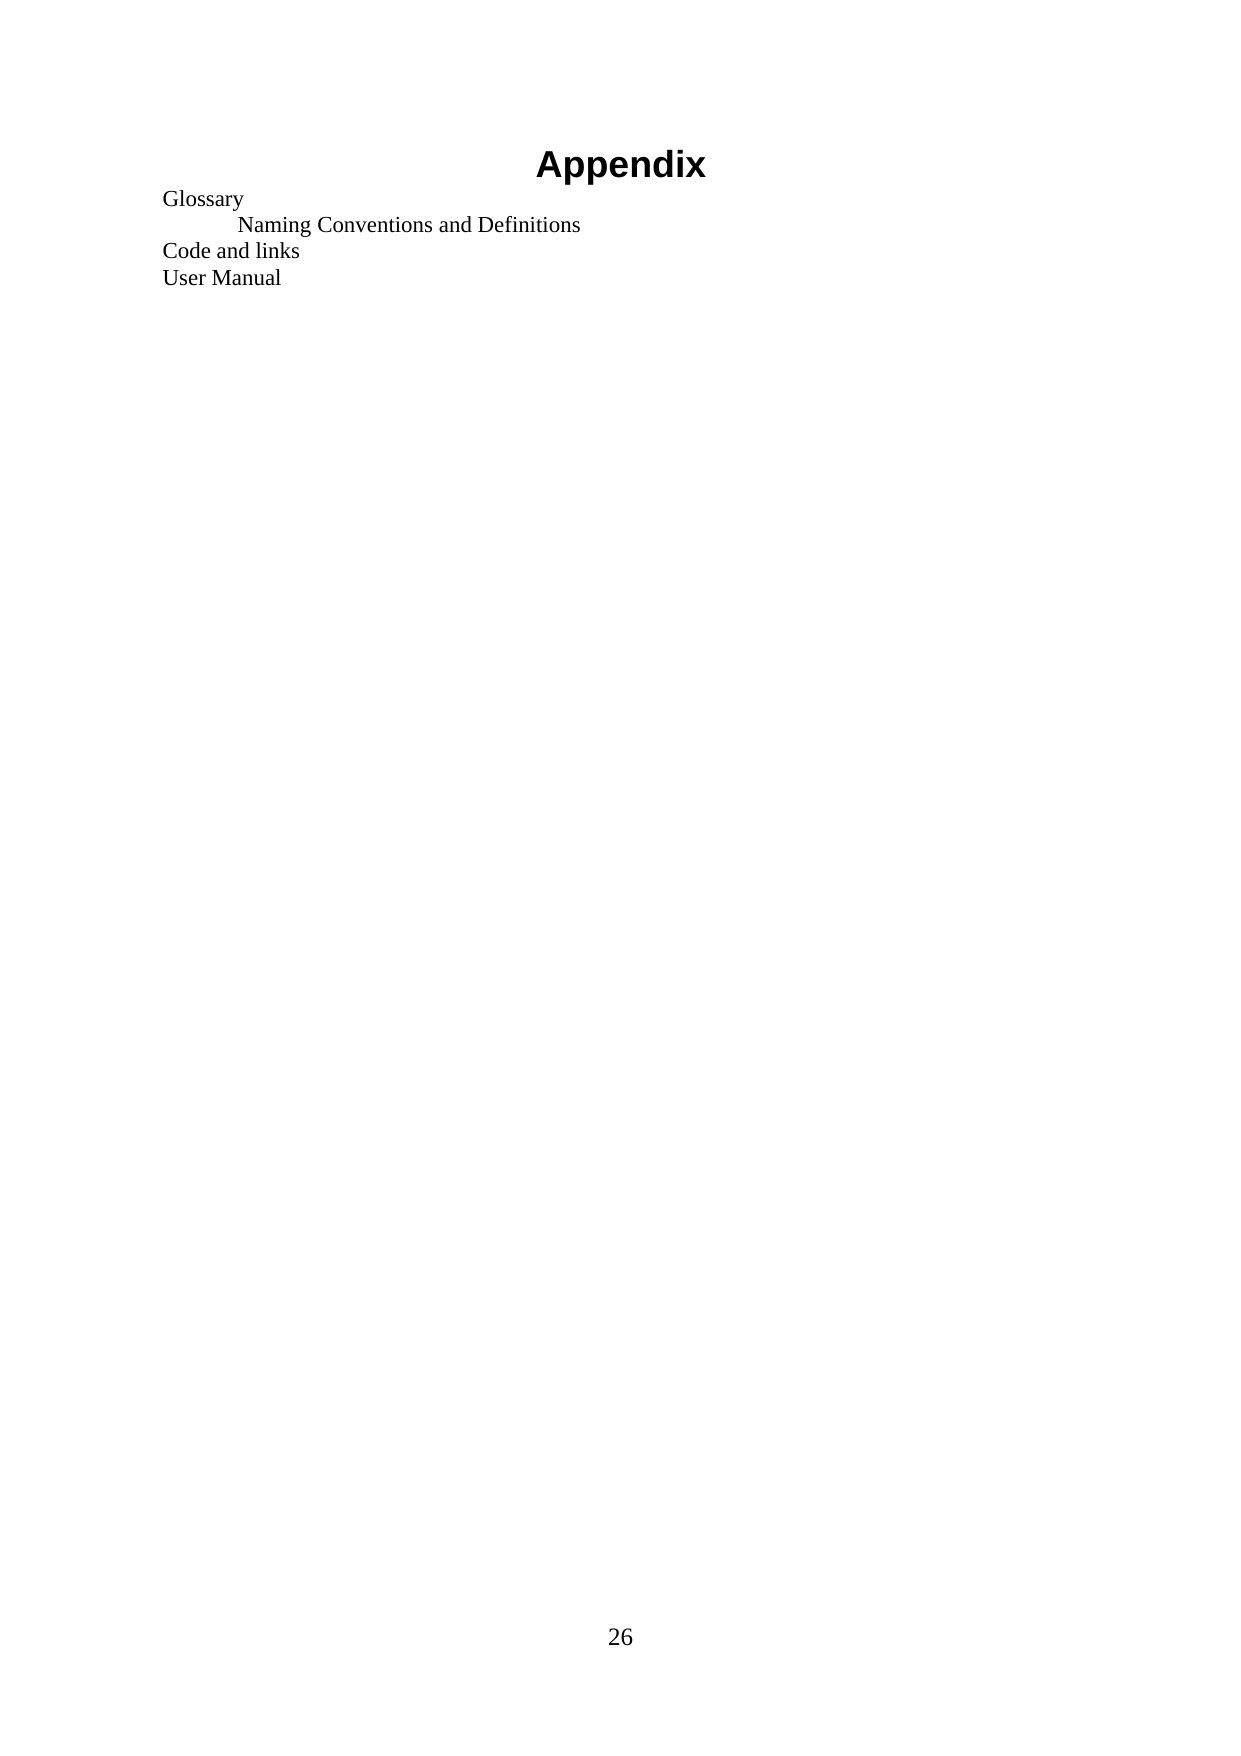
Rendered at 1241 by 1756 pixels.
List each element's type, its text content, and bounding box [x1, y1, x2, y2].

text Code and links [162, 238, 1115, 264]
text User Manual [162, 264, 1115, 290]
subtitle Appendix [212, 142, 1029, 185]
text Naming Conventions and Definitions [237, 211, 1115, 238]
text Glossary [162, 185, 1115, 211]
